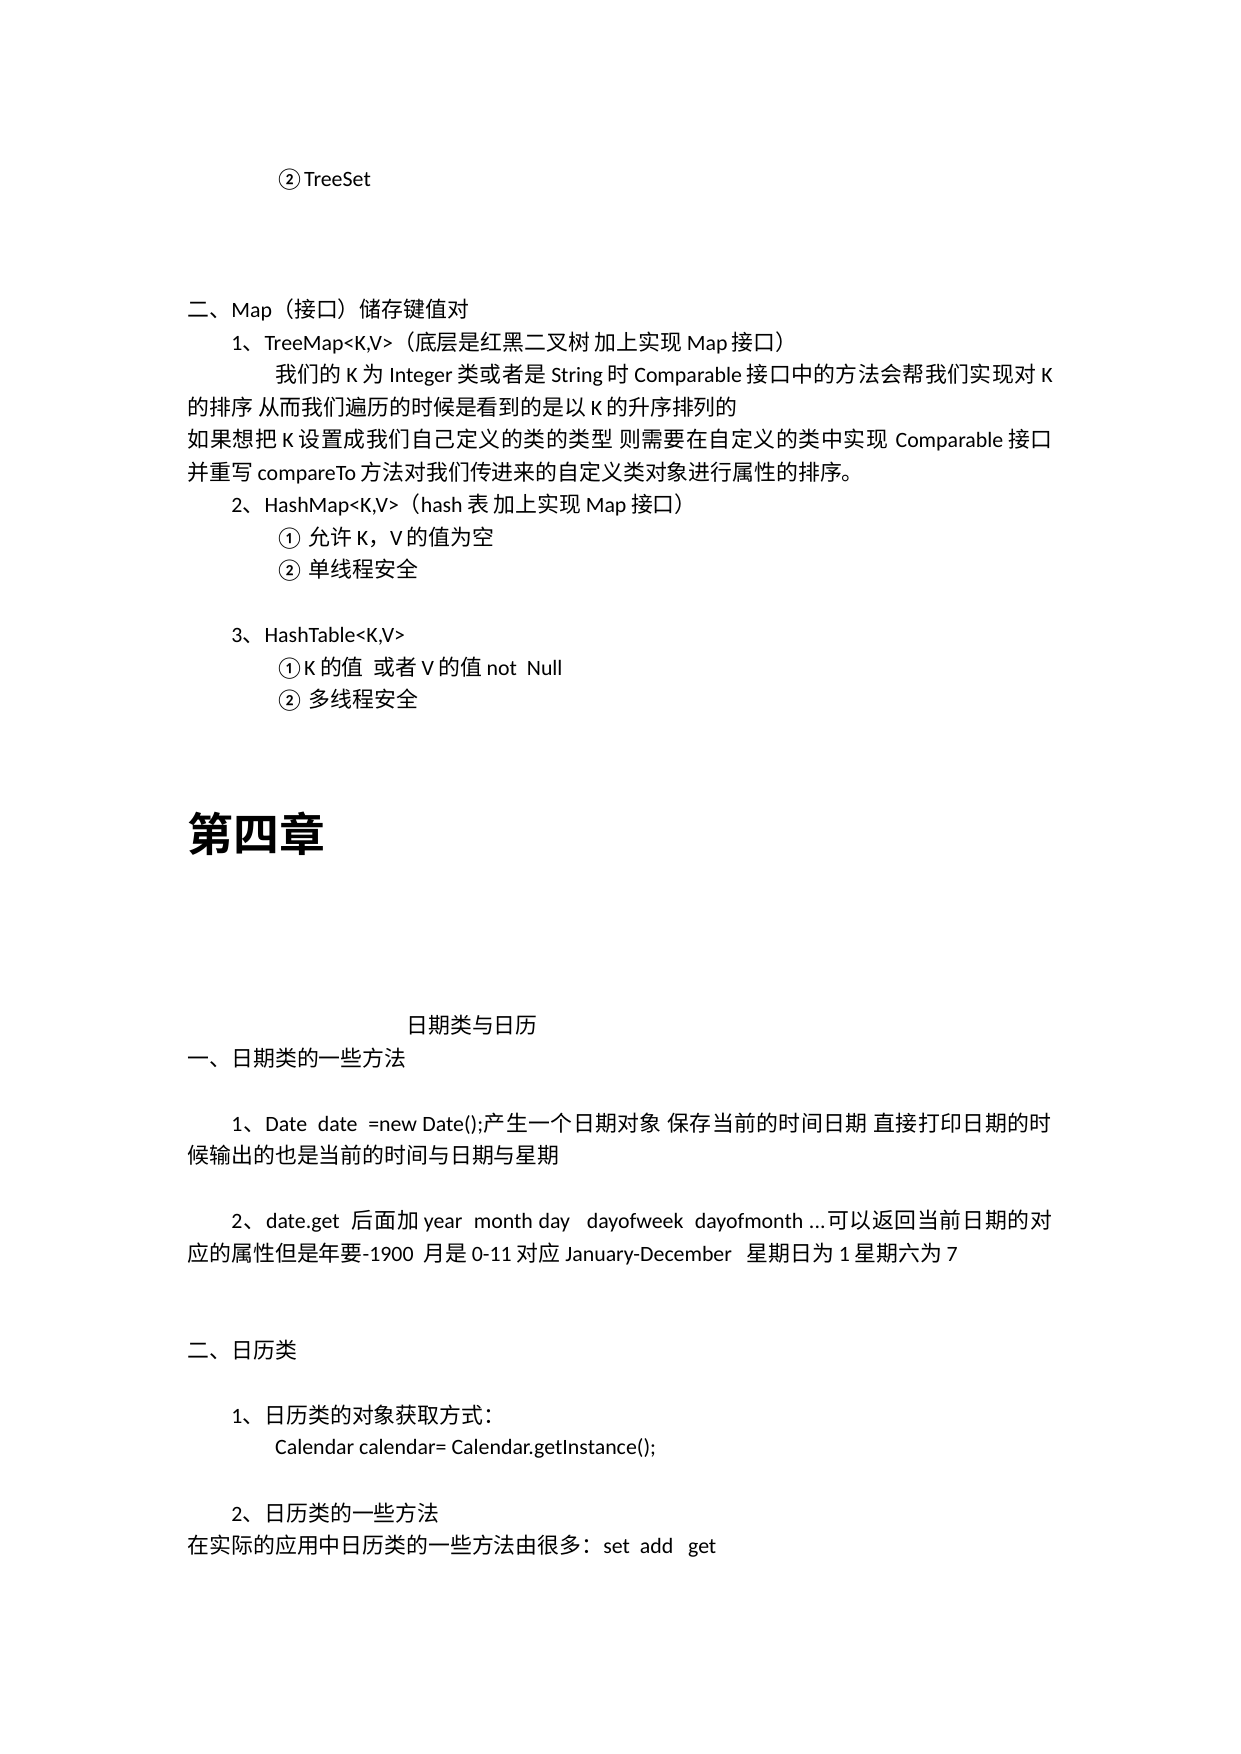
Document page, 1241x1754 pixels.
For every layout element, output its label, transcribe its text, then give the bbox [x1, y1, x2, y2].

text 1、日历类的对象获取方式： [187, 1398, 1053, 1430]
text 日期类与日历 [187, 1008, 1053, 1040]
text 在实际的应用中日历类的一些方法由很多：set add get [187, 1528, 1053, 1560]
text 1、Date date =new Date();产生一个日期对象 保存当前的时间日期 直接打印日期的时候输出的也是当前的时间与日期与星期 [187, 1105, 1053, 1170]
text 1、TreeMap<K,V>（底层是红黑二叉树 加上实现Map接口） [187, 324, 1053, 357]
text Calendar calendar= Calendar.getInstance(); [187, 1430, 1053, 1463]
text 2、日历类的一些方法 [187, 1495, 1053, 1528]
text 2、HashMap<K,V>（hash表 加上实现Map接口） [187, 487, 1053, 519]
subtitle 第四章 [187, 782, 1053, 880]
text ②TreeSet [187, 162, 1053, 194]
text 我们的K为Integer类或者是String时Comparable接口中的方法会帮我们实现对K的排序 从而我们遍历的时候是看到的是以K的升序排列的 [187, 357, 1053, 422]
text 二、日历类 [187, 1333, 1053, 1365]
text ①允许K，V的值为空 [187, 519, 1053, 552]
text 2、date.get 后面加year month day dayofweek dayofmonth ...可以返回当前日期的对应的属性但是年要-1900 月是0-11 对应 January-December 星期日为1 星期六为7 [187, 1203, 1053, 1268]
text ①K的值 或者V的值not Null [187, 649, 1053, 682]
text 一、日期类的一些方法 [187, 1040, 1053, 1073]
text ②单线程安全 [187, 552, 1053, 584]
text 如果想把K设置成我们自己定义的类的类型 则需要在自定义的类中实现Comparable接口 并重写compareTo方法对我们传进来的自定义类对象进行属性的排序。 [187, 422, 1053, 487]
text 二、Map（接口）储存键值对 [187, 292, 1053, 324]
text 3、HashTable<K,V> [187, 617, 1053, 649]
text ②多线程安全 [187, 682, 1053, 714]
